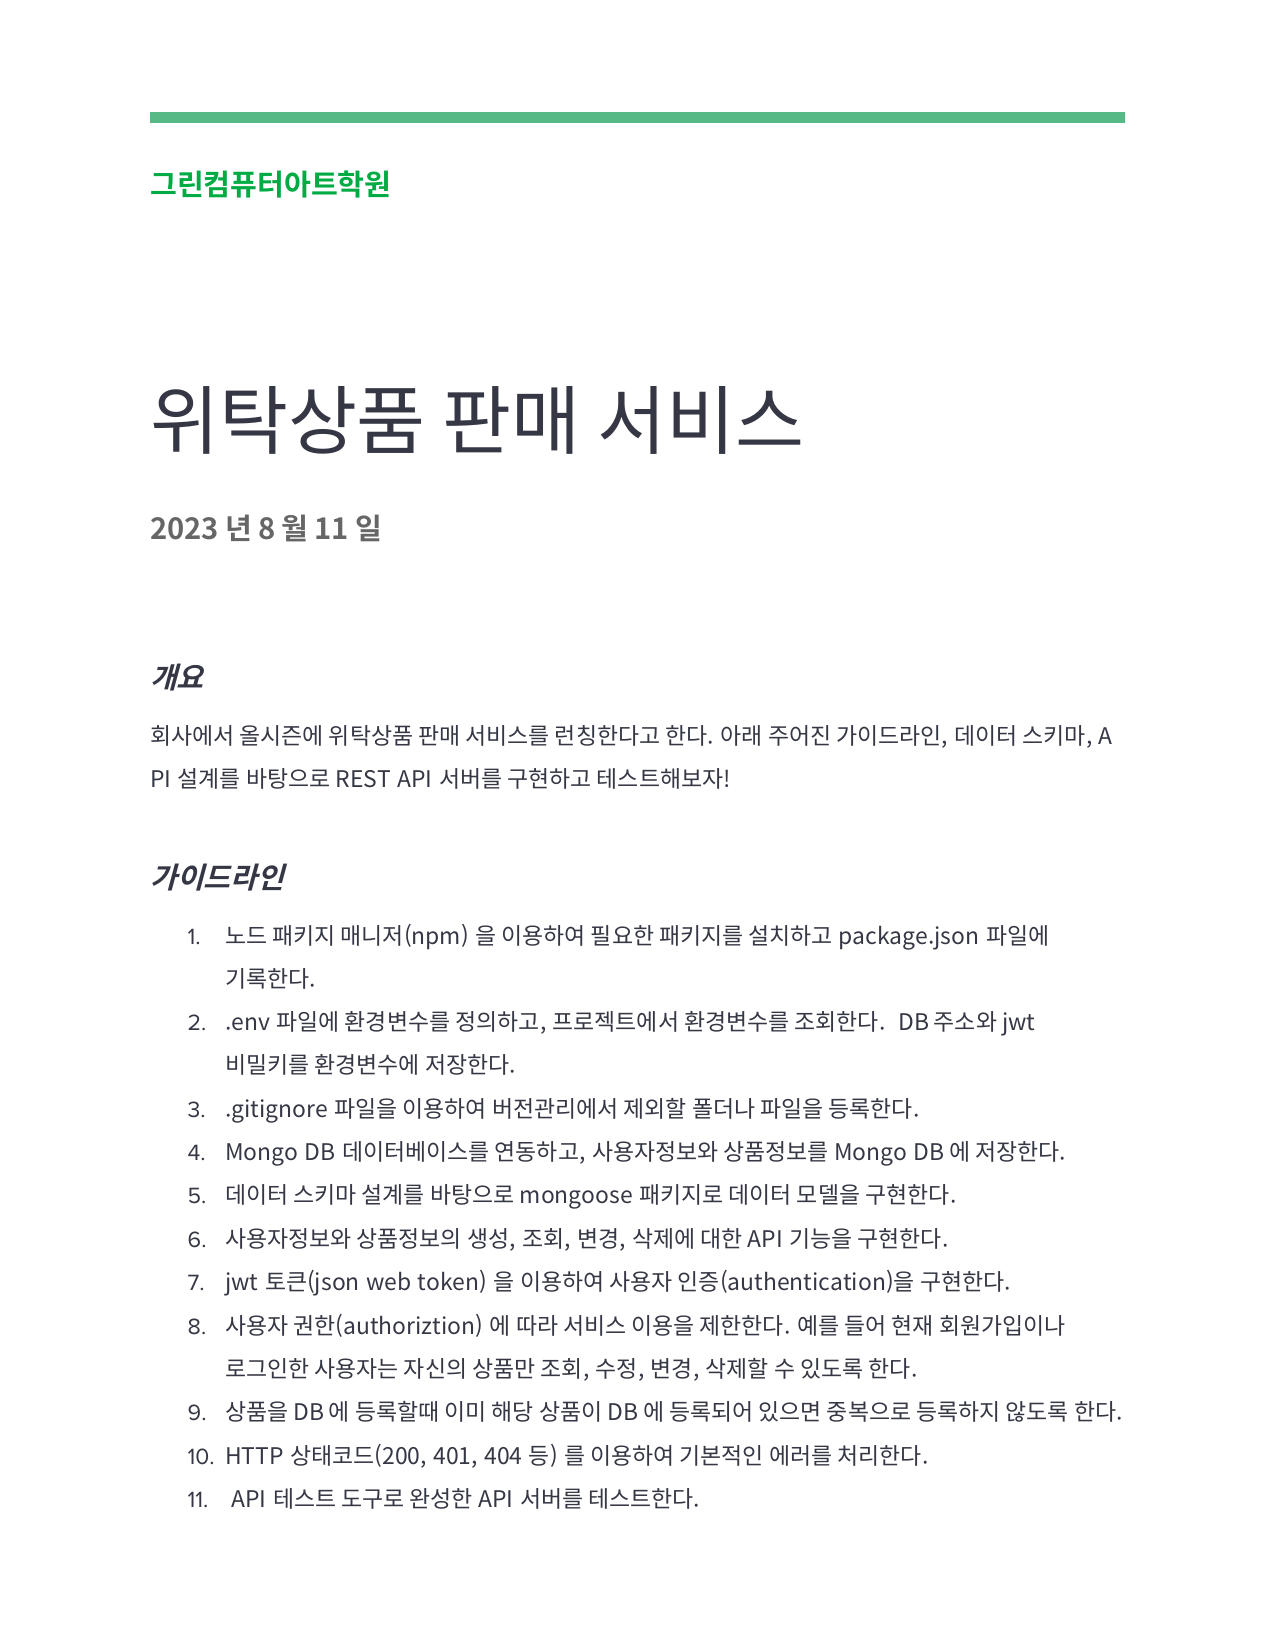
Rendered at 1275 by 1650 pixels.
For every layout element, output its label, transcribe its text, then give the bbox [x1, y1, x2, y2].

text 회사에서 올시즌에 위탁상품 판매 서비스를 런칭한다고 한다. 아래 주어진 가이드라인, 데이터 스키마, API 설계를 바탕으로 REST API 서버를 구현하고 테스트해보자! [150, 718, 1125, 794]
list 사용자 권한(authoriztion) 에 따라 서비스 이용을 제한한다. 예를 들어 현재 회원가입이나 로그인한 사용자는 자신의 상품만 조회, 수정, 변경, 삭제할 수 있도록 한다. [187, 1308, 1125, 1384]
title 위탁상품 판매 서비스 [150, 362, 1125, 470]
list 데이터 스키마 설계를 바탕으로 mongoose 패키지로 데이터 모델을 구현한다. [187, 1177, 1125, 1211]
subtitle 가이드라인 [150, 854, 1125, 897]
list 노드 패키지 매니저(npm) 을 이용하여 필요한 패키지를 설치하고 package.json 파일에 기록한다. [187, 918, 1125, 994]
picture [150, 112, 1125, 123]
subtitle 2023년 8월 11일 [150, 506, 1125, 548]
text 그린컴퓨터아트학원 [150, 161, 1125, 203]
list HTTP 상태코드(200, 401, 404 등) 를 이용하여 기본적인 에러를 처리한다. [187, 1438, 1125, 1471]
subtitle 개요 [150, 655, 1125, 697]
list .env 파일에 환경변수를 정의하고, 프로젝트에서 환경변수를 조회한다. DB주소와 jwt 비밀키를 환경변수에 저장한다. [187, 1004, 1125, 1081]
list API 테스트 도구로 완성한 API 서버를 테스트한다. [187, 1481, 1125, 1514]
list jwt 토큰(json web token) 을 이용하여 사용자 인증(authentication)을 구현한다. [187, 1264, 1125, 1298]
list .gitignore 파일을 이용하여 버전관리에서 제외할 폴더나 파일을 등록한다. [187, 1091, 1125, 1124]
list 사용자정보와 상품정보의 생성, 조회, 변경, 삭제에 대한 API 기능을 구현한다. [187, 1221, 1125, 1254]
list 상품을 DB에 등록할때 이미 해당 상품이 DB에 등록되어 있으면 중복으로 등록하지 않도록 한다. [187, 1394, 1125, 1428]
list Mongo DB 데이터베이스를 연동하고, 사용자정보와 상품정보를 Mongo DB에 저장한다. [187, 1134, 1125, 1167]
